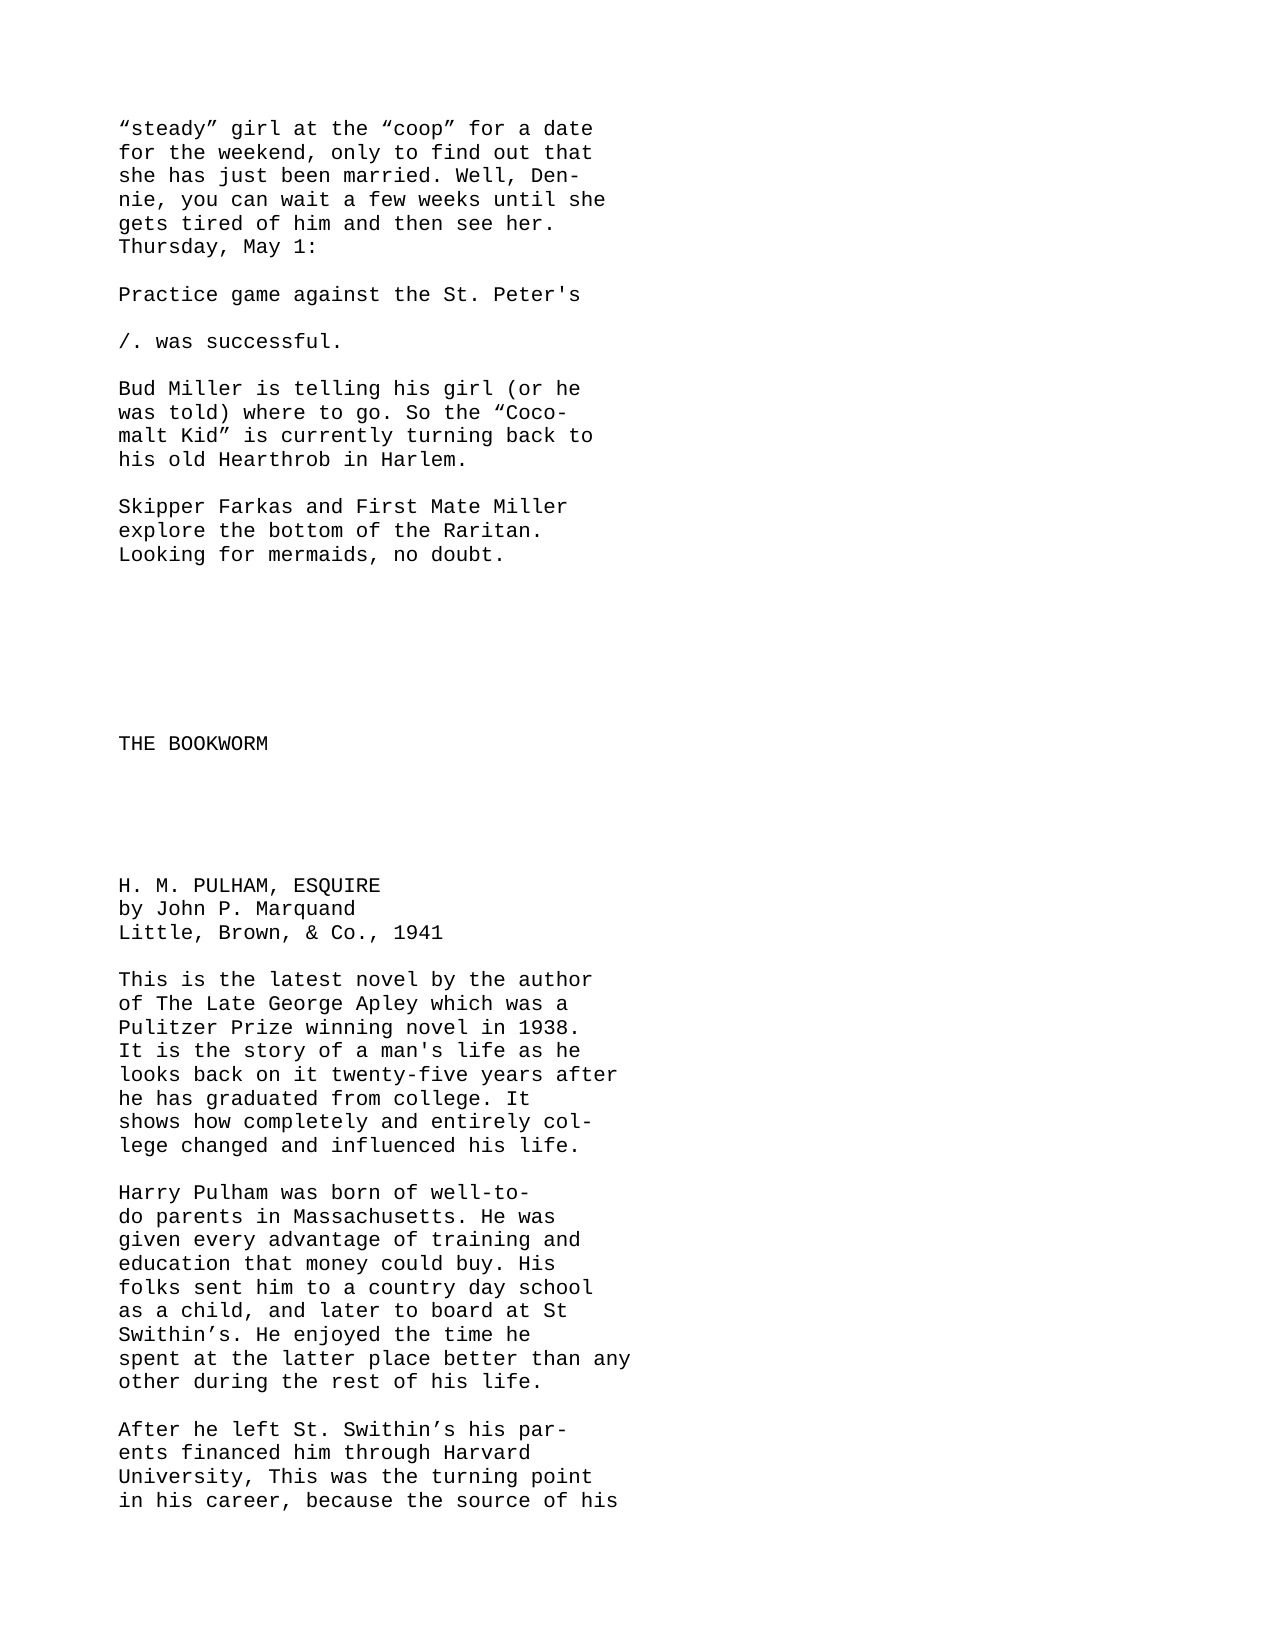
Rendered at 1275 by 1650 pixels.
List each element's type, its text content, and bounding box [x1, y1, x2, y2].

text gets tired of him and then see her. [118, 213, 1157, 236]
text education that money could buy. His [118, 1253, 1157, 1277]
text University, This was the turning point [118, 1466, 1157, 1489]
text shows how completely and entirely col- [118, 1111, 1157, 1135]
text ents financed him through Harvard [118, 1442, 1157, 1466]
text do parents in Massachusetts. He was [118, 1206, 1157, 1229]
text “steady” girl at the “coop” for a date [118, 118, 1157, 142]
text in his career, because the source of his [118, 1489, 1157, 1513]
text he has graduated from college. It [118, 1088, 1157, 1111]
text Thursday, May 1: [118, 236, 1157, 260]
text THE BOOKWORM [118, 733, 1157, 757]
text spent at the latter place better than any [118, 1348, 1157, 1371]
text other during the rest of his life. [118, 1371, 1157, 1395]
text for the weekend, only to find out that [118, 142, 1157, 165]
text she has just been married. Well, Den- [118, 165, 1157, 189]
text explore the bottom of the Raritan. [118, 520, 1157, 544]
text It is the story of a man's life as he [118, 1040, 1157, 1064]
text Skipper Farkas and First Mate Miller [118, 496, 1157, 520]
text of The Late George Apley which was a [118, 993, 1157, 1017]
text Bud Miller is telling his girl (or he [118, 378, 1157, 402]
text malt Kid” is currently turning back to [118, 426, 1157, 449]
text folks sent him to a country day school [118, 1277, 1157, 1300]
text as a child, and later to board at St [118, 1300, 1157, 1324]
text Little, Brown, & Co., 1941 [118, 922, 1157, 946]
text Pulitzer Prize winning novel in 1938. [118, 1017, 1157, 1040]
text After he left St. Swithin’s his par- [118, 1419, 1157, 1442]
text given every advantage of training and [118, 1229, 1157, 1253]
text by John P. Marquand [118, 898, 1157, 922]
text was told) where to go. So the “Coco- [118, 402, 1157, 426]
text Looking for mermaids, no doubt. [118, 544, 1157, 567]
text lege changed and influenced his life. [118, 1135, 1157, 1158]
text nie, you can wait a few weeks until she [118, 189, 1157, 213]
text H. M. PULHAM, ESQUIRE [118, 875, 1157, 898]
text Practice game against the St. Peter's [118, 284, 1157, 307]
text Harry Pulham was born of well-to- [118, 1182, 1157, 1206]
text Swithin’s. He enjoyed the time he [118, 1324, 1157, 1348]
text /. was successful. [118, 331, 1157, 354]
text his old Hearthrob in Harlem. [118, 449, 1157, 473]
text This is the latest novel by the author [118, 969, 1157, 993]
text looks back on it twenty-five years after [118, 1064, 1157, 1088]
